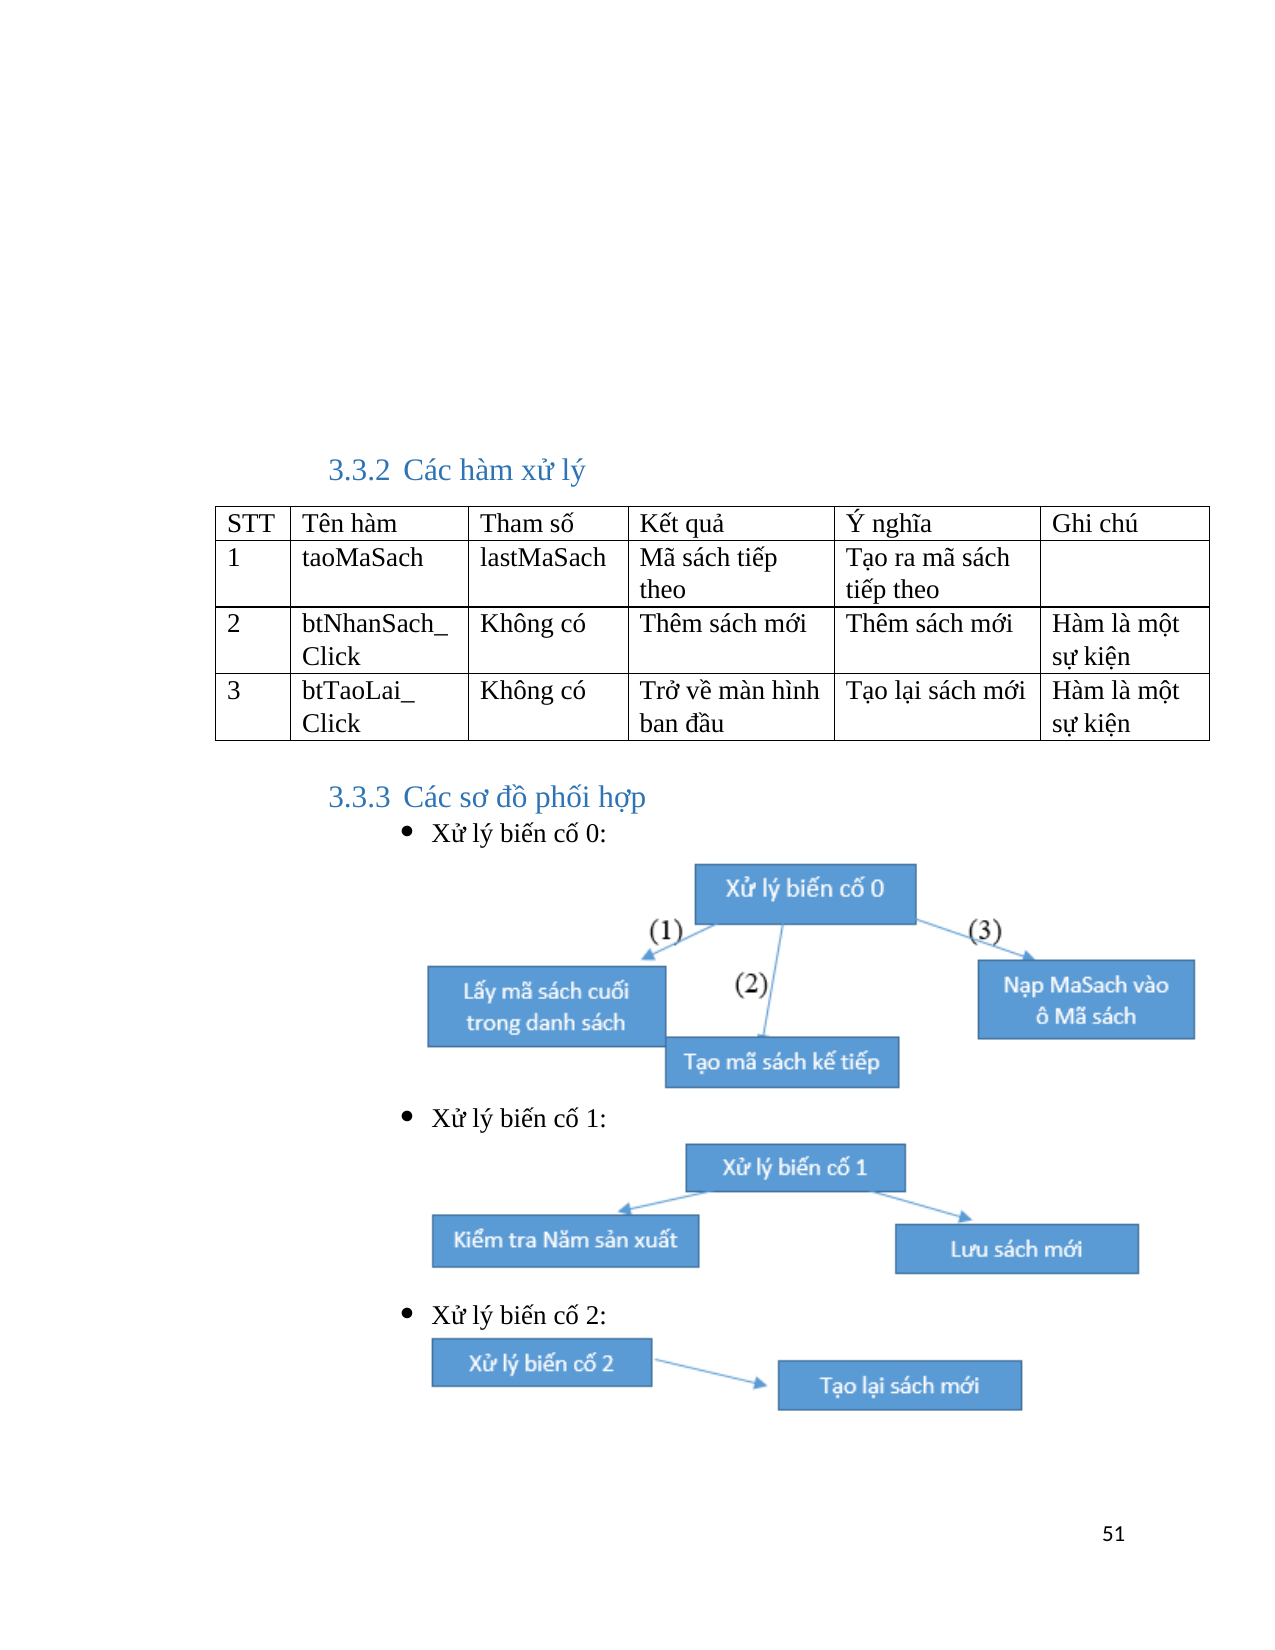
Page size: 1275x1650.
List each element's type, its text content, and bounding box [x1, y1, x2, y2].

list Các sơ đồ phối hợp [328, 779, 1125, 815]
table_cell Hàm là một sự kiện [1041, 608, 1209, 673]
list Xử lý biến cố 2: [402, 1299, 1125, 1331]
table_header Ý nghĩa [835, 507, 1040, 540]
table_cell lastMaSach [469, 541, 628, 606]
table_header Kết quả [629, 507, 834, 540]
table_cell 3 [216, 674, 290, 740]
table_header Tên hàm [291, 507, 468, 540]
table_cell Thêm sách mới [835, 608, 1040, 673]
table_cell Mã sách tiếp theo [629, 541, 834, 606]
table_cell Hàm là một sự kiện [1041, 674, 1209, 740]
table_cell Tạo ra mã sách tiếp theo [835, 541, 1040, 606]
table_header STT [216, 507, 290, 540]
picture [412, 1136, 1166, 1298]
table_cell Tạo lại sách mới [835, 674, 1040, 740]
list Các hàm xử lý [328, 451, 1125, 487]
list Xử lý biến cố 1: [402, 1102, 1125, 1134]
table_cell [1041, 541, 1209, 606]
table_cell btNhanSach_Click [291, 608, 468, 673]
table_cell Không có [469, 674, 628, 740]
table_cell Trở về màn hình ban đầu [629, 674, 834, 740]
table_cell Không có [469, 608, 628, 673]
table_cell 2 [216, 608, 290, 673]
table_cell 1 [216, 541, 290, 606]
table_cell Thêm sách mới [629, 608, 834, 673]
table_header Tham số [469, 507, 628, 540]
table_header Ghi chú [1041, 507, 1209, 540]
table_cell taoMaSach [291, 541, 468, 606]
picture [421, 1332, 1032, 1422]
picture [412, 850, 1211, 1101]
table_cell btTaoLai_ Click [291, 674, 468, 740]
list Xử lý biến cố 0: [402, 817, 1125, 849]
